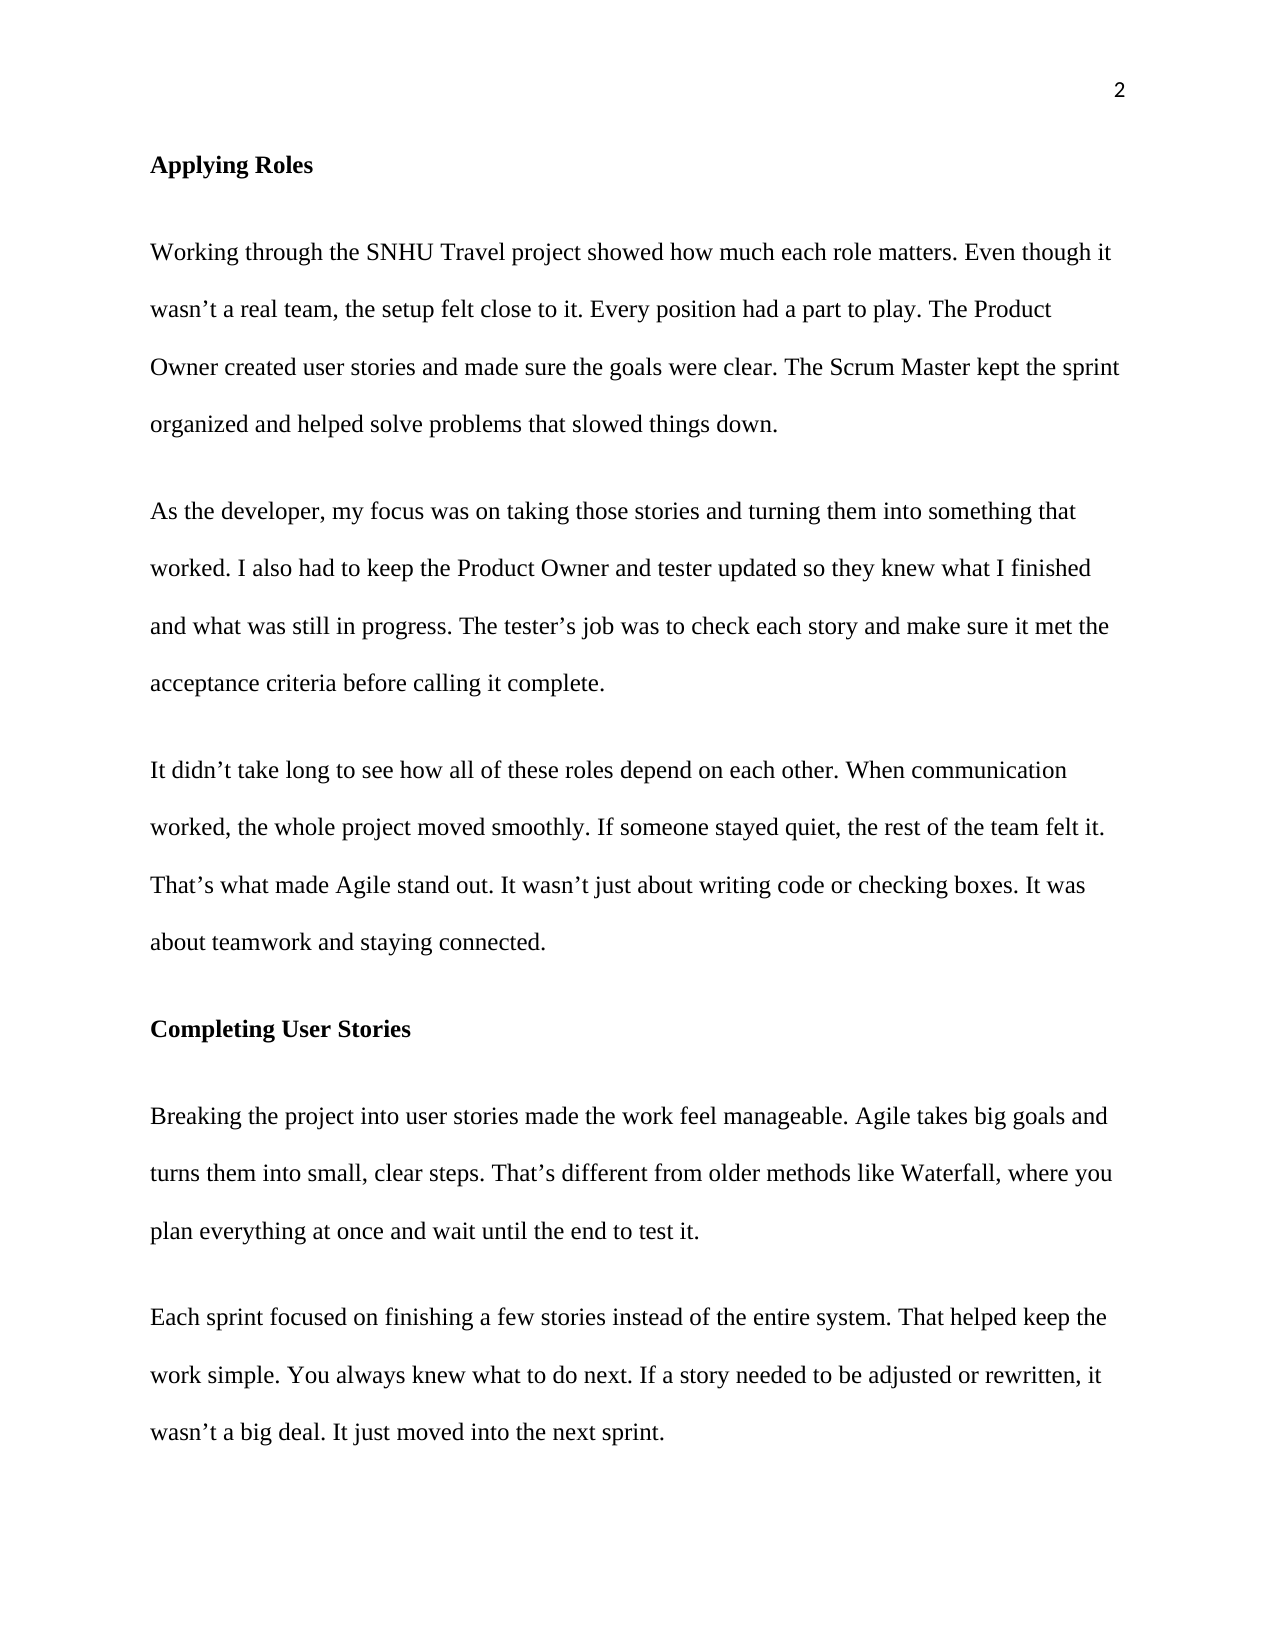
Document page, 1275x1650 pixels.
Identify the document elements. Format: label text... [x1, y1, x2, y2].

text Applying Roles [150, 150, 1125, 179]
text Breaking the project into user stories made the work feel manageable. Agile takes big goals and turns them into small, clear steps. That’s different from older methods like Waterfall, where you plan everything at once and wait until the end to test it. [150, 1101, 1125, 1244]
text Completing User Stories [150, 1014, 1125, 1043]
text Working through the SNHU Travel project showed how much each role matters. Even though it wasn’t a real team, the setup felt close to it. Every position had a part to play. The Product Owner created user stories and made sure the goals were clear. The Scrum Master kept the sprint organized and helped solve problems that slowed things down. [150, 237, 1125, 438]
text As the developer, my focus was on taking those stories and turning them into something that worked. I also had to keep the Product Owner and tester updated so they knew what I finished and what was still in progress. The tester’s job was to check each story and make sure it met the acceptance criteria before calling it complete. [150, 496, 1125, 697]
text It didn’t take long to see how all of these roles depend on each other. When communication worked, the whole project moved smoothly. If someone stayed quiet, the rest of the team felt it. That’s what made Agile stand out. It wasn’t just about writing code or checking boxes. It was about teamwork and staying connected. [150, 755, 1125, 956]
text Each sprint focused on finishing a few stories instead of the entire system. That helped keep the work simple. You always knew what to do next. If a story needed to be adjusted or rewritten, it wasn’t a big deal. It just moved into the next sprint. [150, 1302, 1125, 1446]
